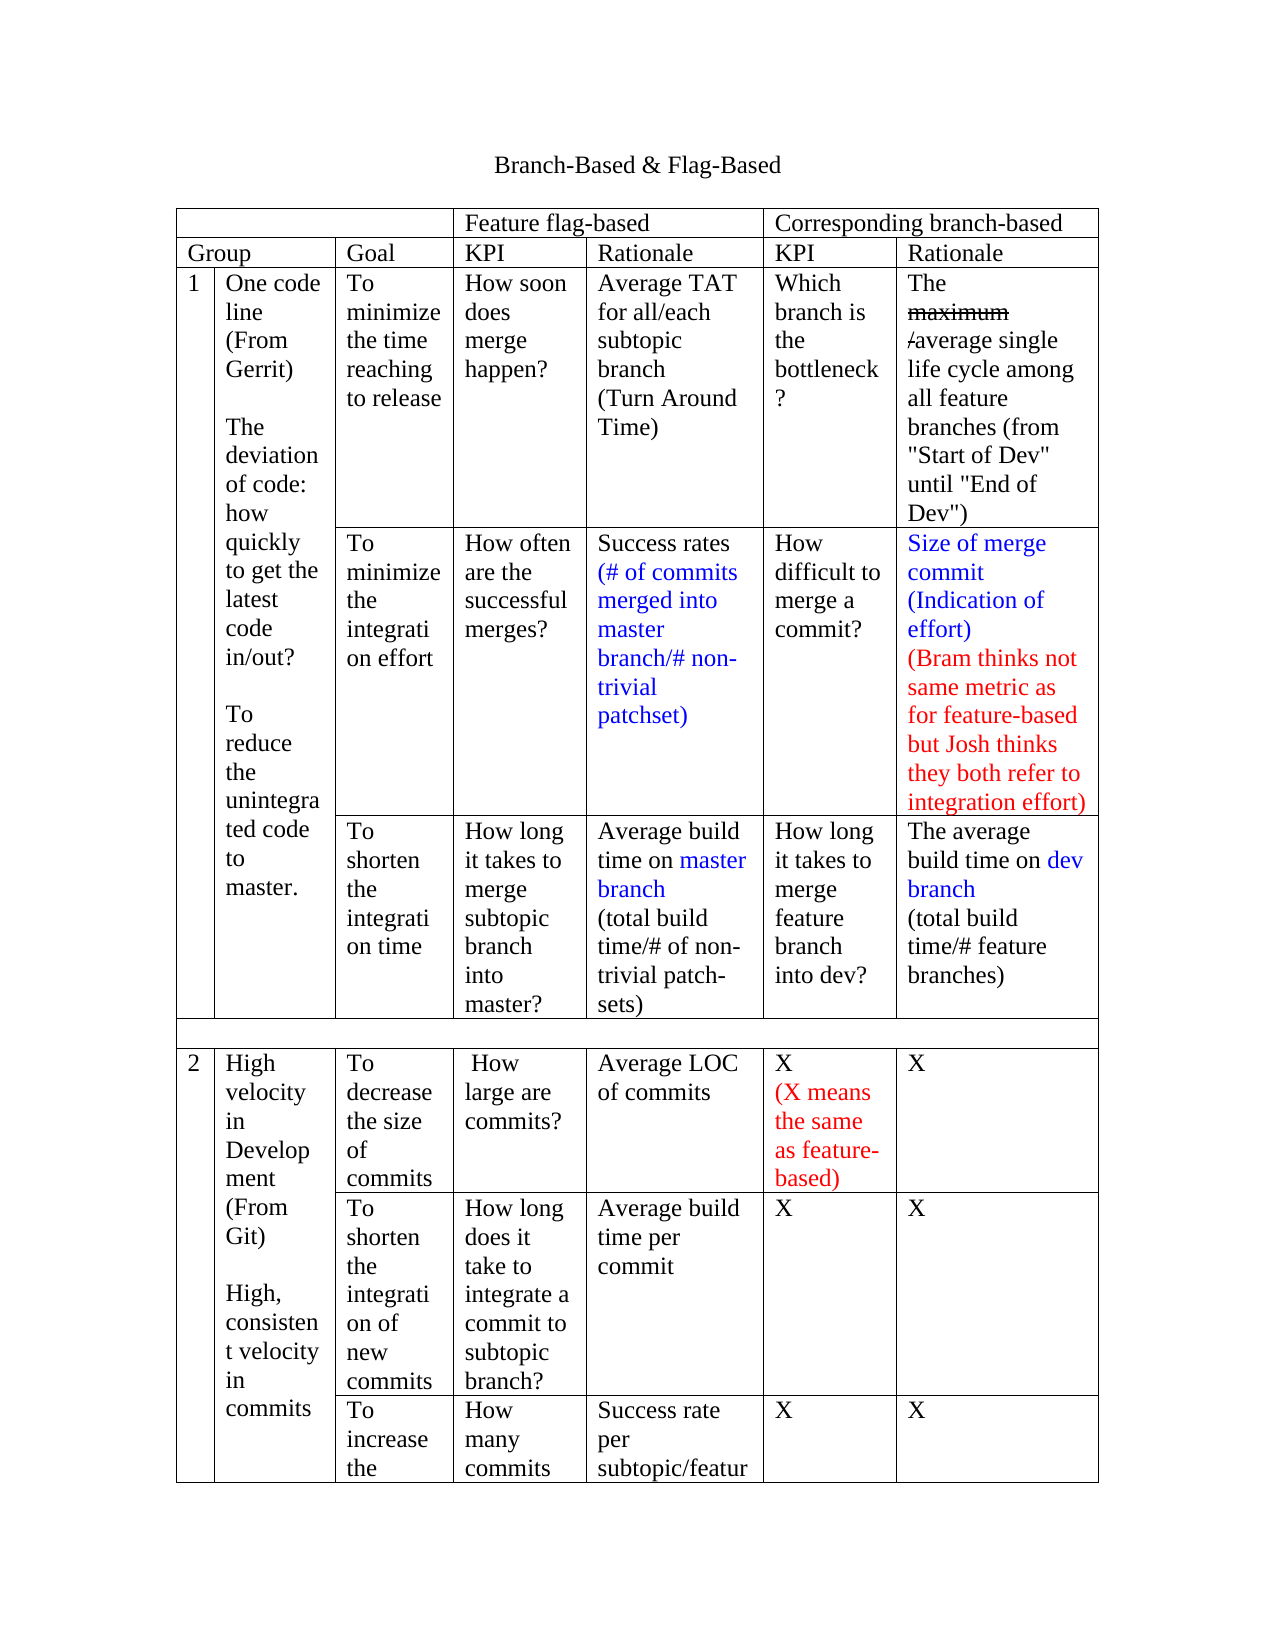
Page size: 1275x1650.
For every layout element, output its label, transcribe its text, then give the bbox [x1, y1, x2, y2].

table_cell KPI [454, 238, 586, 267]
table_cell Which branch is the bottleneck? [764, 268, 896, 527]
table_cell To shorten the integration time [336, 816, 453, 1018]
table_cell X [764, 1193, 896, 1394]
table_cell X [897, 1049, 1098, 1192]
table_cell To minimize the time reaching to release [336, 268, 453, 527]
table_cell Goal [336, 238, 453, 267]
table_cell Group [177, 238, 335, 267]
table_cell To minimize the integration effort [336, 528, 453, 815]
table_cell How soon does merge happen? [454, 268, 586, 527]
table_cell X (X means the same as feature-based) [764, 1049, 896, 1192]
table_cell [454, 1396, 586, 1482]
table_cell X [897, 1193, 1098, 1394]
table_header Corresponding branch-based [764, 209, 1098, 237]
table_cell Success rates (# of commits merged into master branch/# non-trivial patchset) [587, 528, 763, 815]
table_cell How often are the successful merges? [454, 528, 586, 815]
text Branch-Based & Flag-Based [187, 150, 1087, 179]
table_header Feature flag-based [454, 209, 763, 237]
table_cell X [764, 1396, 896, 1482]
table_cell Average build time on master branch (total build time/# of non-trivial patch-sets) [587, 816, 763, 1018]
table_cell Rationale [587, 238, 763, 267]
table_cell How long does it take to integrate a commit to subtopic branch? [454, 1193, 586, 1394]
table_cell Average build time per commit [587, 1193, 763, 1394]
table_cell KPI [764, 238, 896, 267]
table_cell The average build time on dev branch (total build time/# feature branches) [897, 816, 1098, 1018]
table_cell One code line (From Gerrit) The deviation of code: how quickly to get the latest code in/out? To reduce the unintegrated code to master. [215, 268, 335, 1018]
table_cell The maximum/average single life cycle among all feature branches (from "Start of Dev" until "End of Dev") [897, 268, 1098, 527]
table_cell 2 [177, 1049, 214, 1482]
table_cell High velocity in Development (From Git) High, consistent velocity in commits [215, 1049, 335, 1482]
table_cell How long it takes to merge feature branch into dev? [764, 816, 896, 1018]
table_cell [587, 1396, 763, 1482]
table_cell To shorten the integration of new commits [336, 1193, 453, 1394]
table_cell X [897, 1396, 1098, 1482]
table_cell Rationale [897, 238, 1098, 267]
table_cell How difficult to merge a commit? [764, 528, 896, 815]
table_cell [336, 1396, 453, 1482]
table_cell 1 [177, 268, 214, 1018]
table_cell How long it takes to merge subtopic branch into master? [454, 816, 586, 1018]
table_cell Average TAT for all/each subtopic branch (Turn Around Time) [587, 268, 763, 527]
table_cell Size of merge commit (Indication of effort) (Bram thinks not same metric as for feature-based but Josh thinks they both refer to integration effort) [897, 528, 1098, 815]
table_cell Average LOC of commits [587, 1049, 763, 1192]
table_cell [177, 1019, 1098, 1047]
table_cell To decrease the size of commits [336, 1049, 453, 1192]
table_cell How large are commits? [454, 1049, 586, 1192]
table_header [177, 209, 453, 237]
